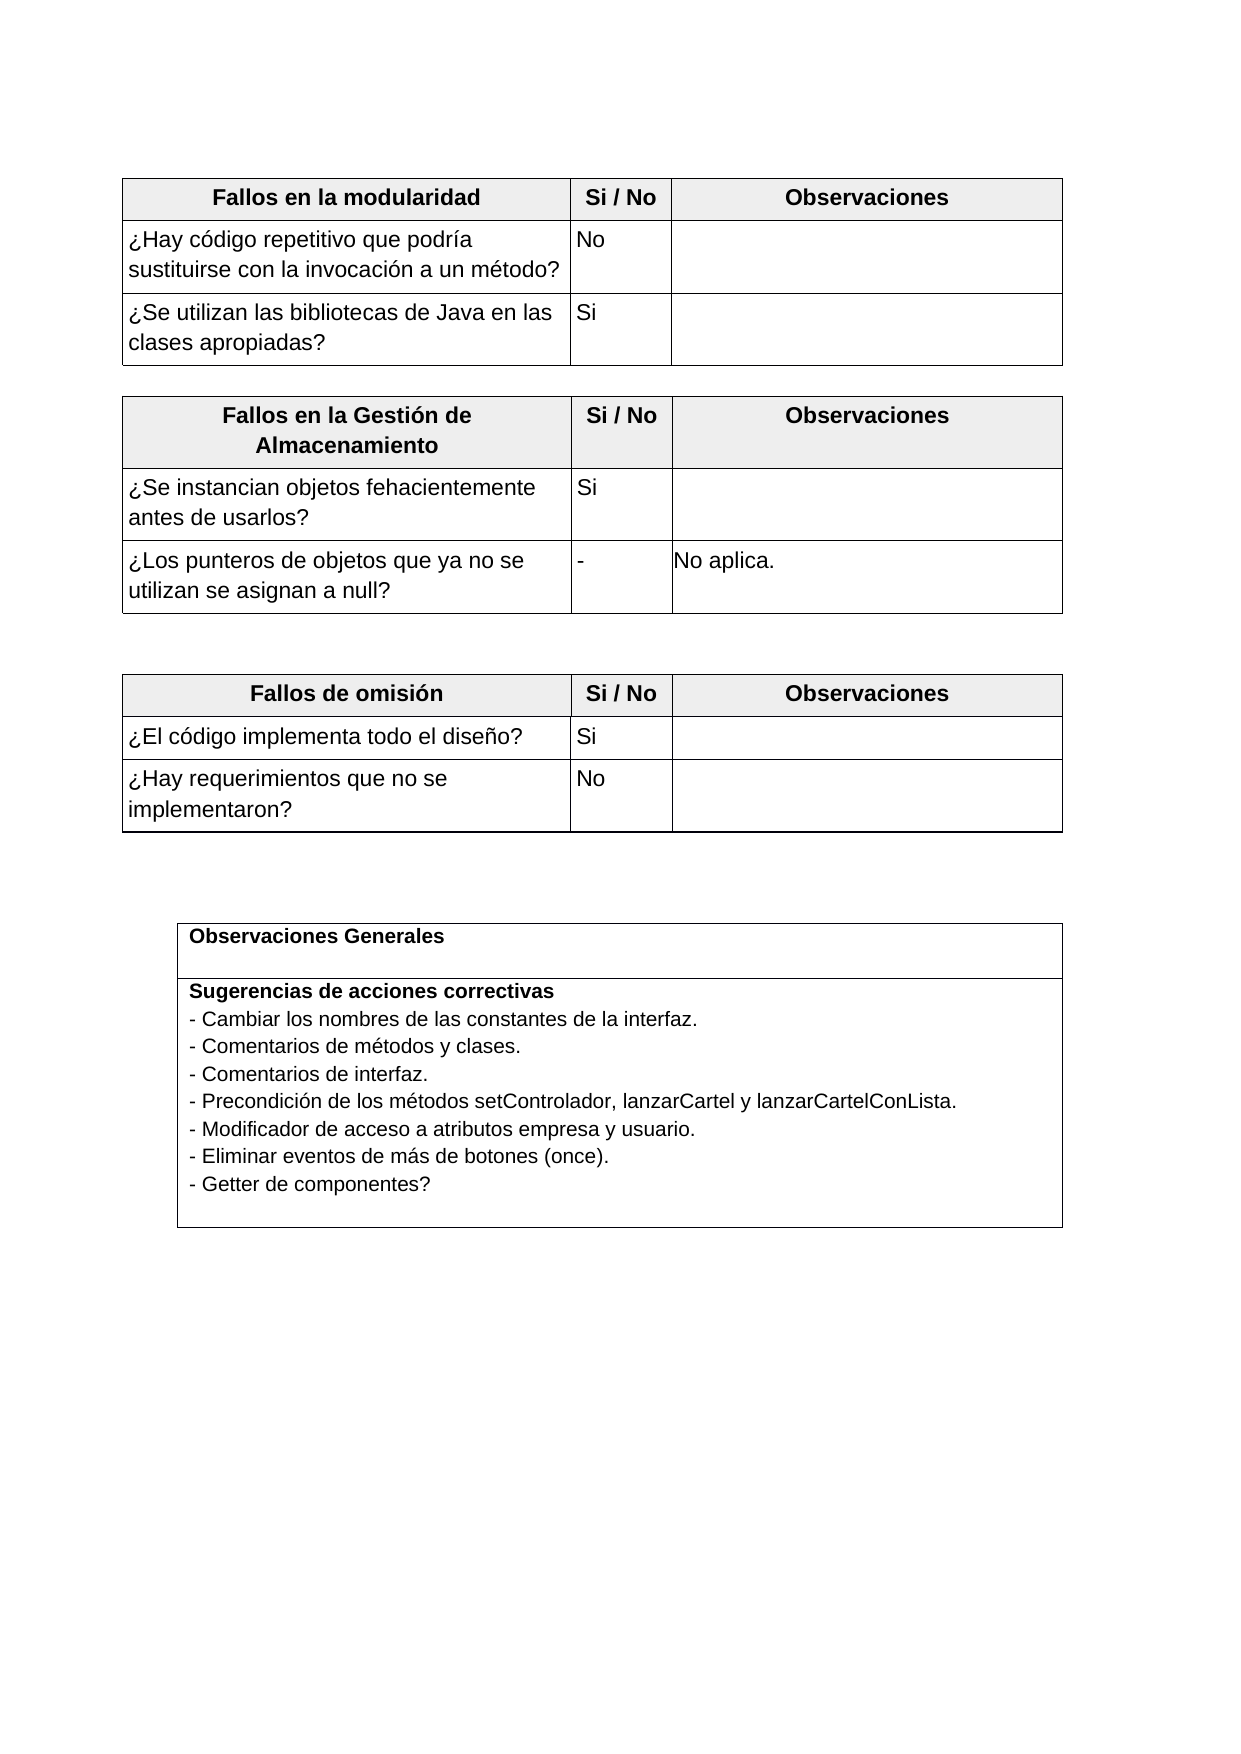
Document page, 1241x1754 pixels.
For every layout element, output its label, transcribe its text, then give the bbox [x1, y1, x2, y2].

table_cell No [571, 760, 672, 831]
table_cell Si [571, 294, 671, 365]
table_header Si / No [572, 675, 672, 716]
table_header Observaciones Generales [178, 924, 1062, 978]
table_cell ¿Los punteros de objetos que ya no se utilizan se asignan a null? [123, 541, 571, 613]
table_cell ¿El código implementa todo el diseño? [123, 717, 570, 758]
table_cell No [571, 221, 671, 292]
table_cell Si [571, 717, 672, 758]
table_cell ¿Hay código repetitivo que podría sustituirse con la invocación a un método? [123, 221, 570, 292]
table_header Fallos en la Gestión de Almacenamiento [123, 397, 571, 468]
table_header Observaciones [673, 675, 1062, 716]
table_header Si / No [571, 179, 671, 220]
table_cell - [572, 541, 672, 613]
table_cell [672, 221, 1062, 292]
table_cell ¿Se utilizan las bibliotecas de Java en las clases apropiadas? [123, 294, 570, 365]
table_cell ¿Se instancian objetos fehacientemente antes de usarlos? [123, 469, 571, 540]
table_cell [673, 760, 1062, 831]
table_cell No aplica. [673, 541, 1062, 613]
table_cell [673, 717, 1062, 758]
table_cell ¿Hay requerimientos que no se implementaron? [123, 760, 570, 831]
table_header Si / No [572, 397, 672, 468]
table_header Observaciones [672, 179, 1062, 220]
table_header Fallos de omisión [123, 675, 571, 716]
table_cell Si [572, 469, 672, 540]
table_header Fallos en la modularidad [123, 179, 570, 220]
table_header Observaciones [673, 397, 1062, 468]
table_cell Sugerencias de acciones correctivas - Cambiar los nombres de las constantes de la interfaz. - Comentarios de métodos y clases. - Comentarios de interfaz. - Precondición de los métodos setControlador, lanzarCartel y lanzarCartelConLista. - Modificador de acceso a atributos empresa y usuario. - Eliminar eventos de más de botones (once). - Getter de componentes? [178, 979, 1062, 1227]
table_cell [673, 469, 1062, 540]
table_cell [672, 294, 1062, 365]
